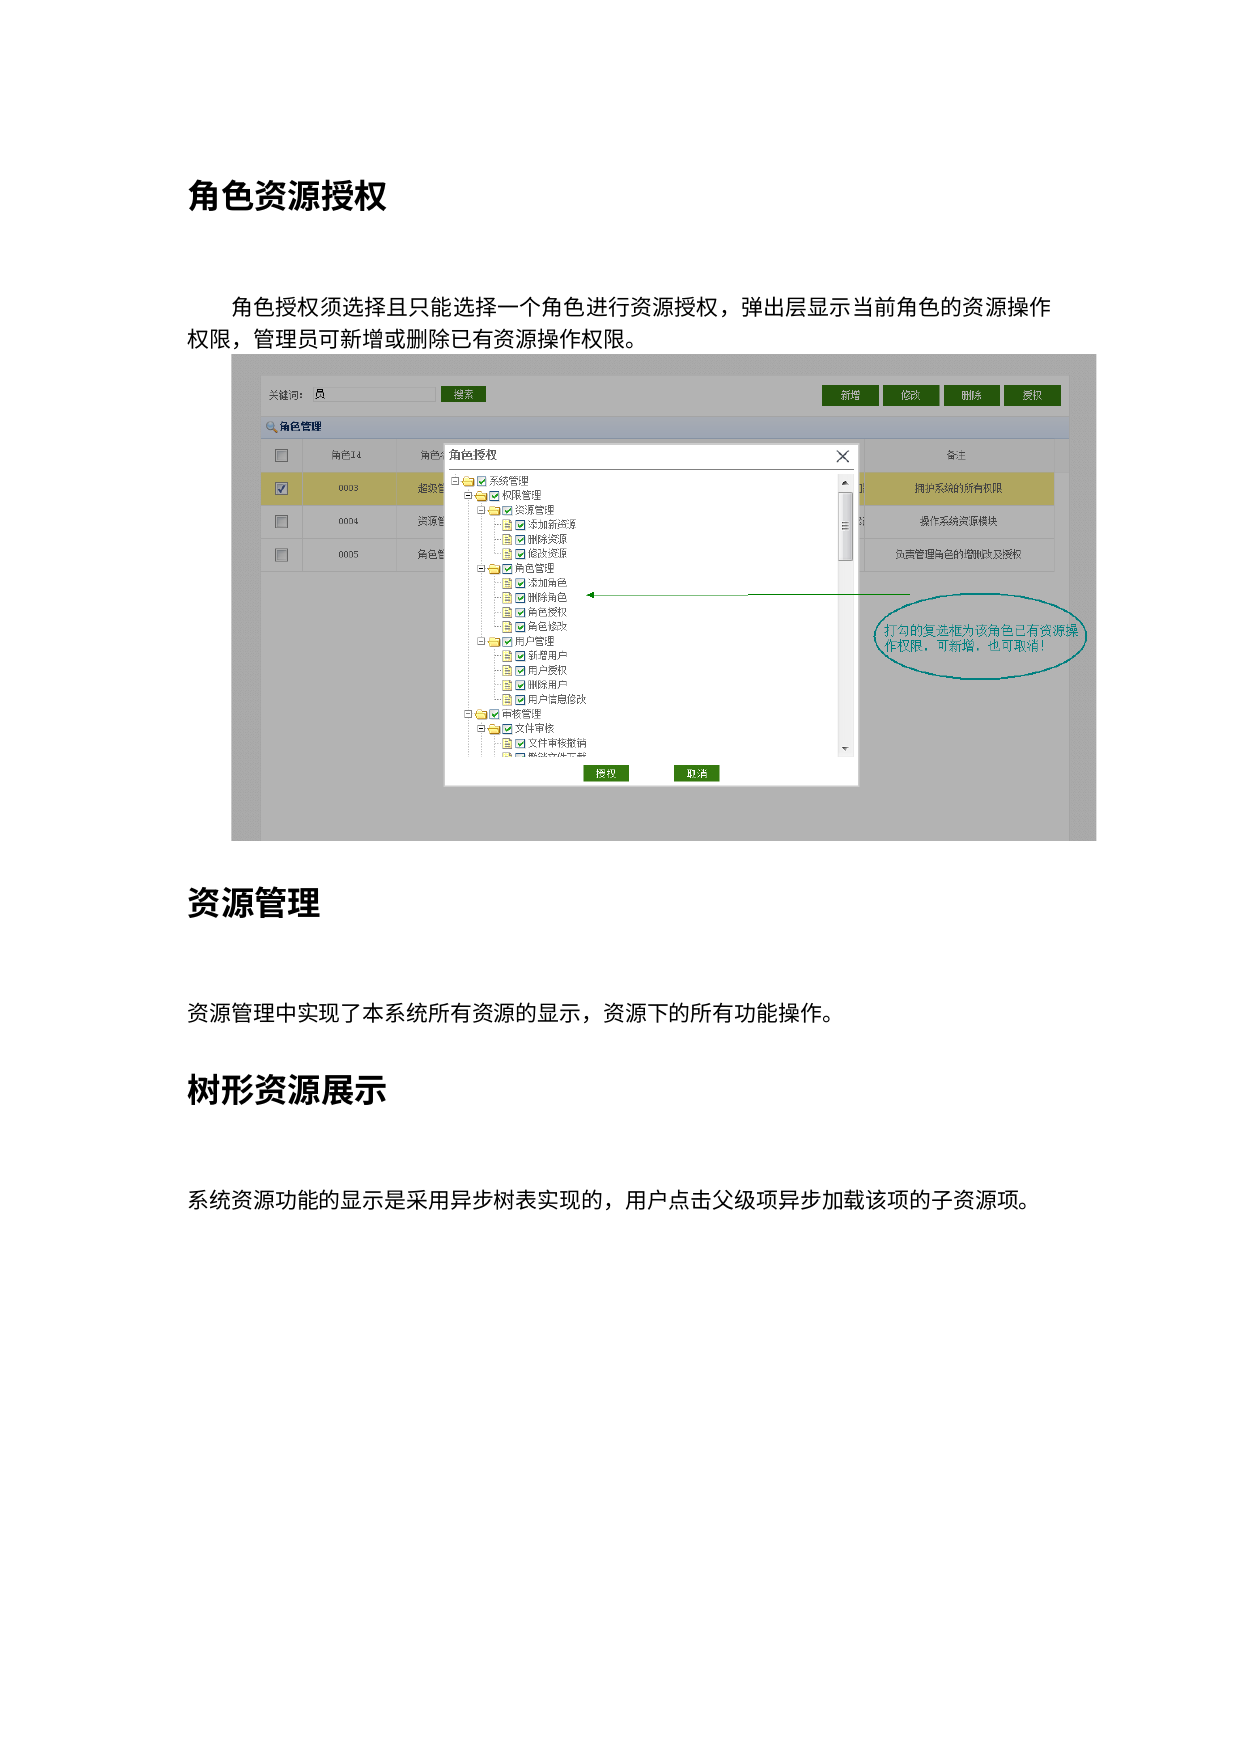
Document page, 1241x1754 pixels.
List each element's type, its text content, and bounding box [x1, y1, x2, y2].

picture [231, 354, 1097, 841]
subtitle 资源管理 [187, 869, 1053, 934]
subtitle 树形资源展示 [187, 1056, 1053, 1121]
text 资源管理中实现了本系统所有资源的显示，资源下的所有功能操作。 [187, 996, 1053, 1028]
subtitle 角色资源授权 [187, 162, 1053, 227]
text 系统资源功能的显示是采用异步树表实现的，用户点击父级项异步加载该项的子资源项。 [187, 1183, 1053, 1215]
text 角色授权须选择且只能选择一个角色进行资源授权，弹出层显示当前角色的资源操作权限，管理员可新增或删除已有资源操作权限。 [187, 289, 1053, 354]
